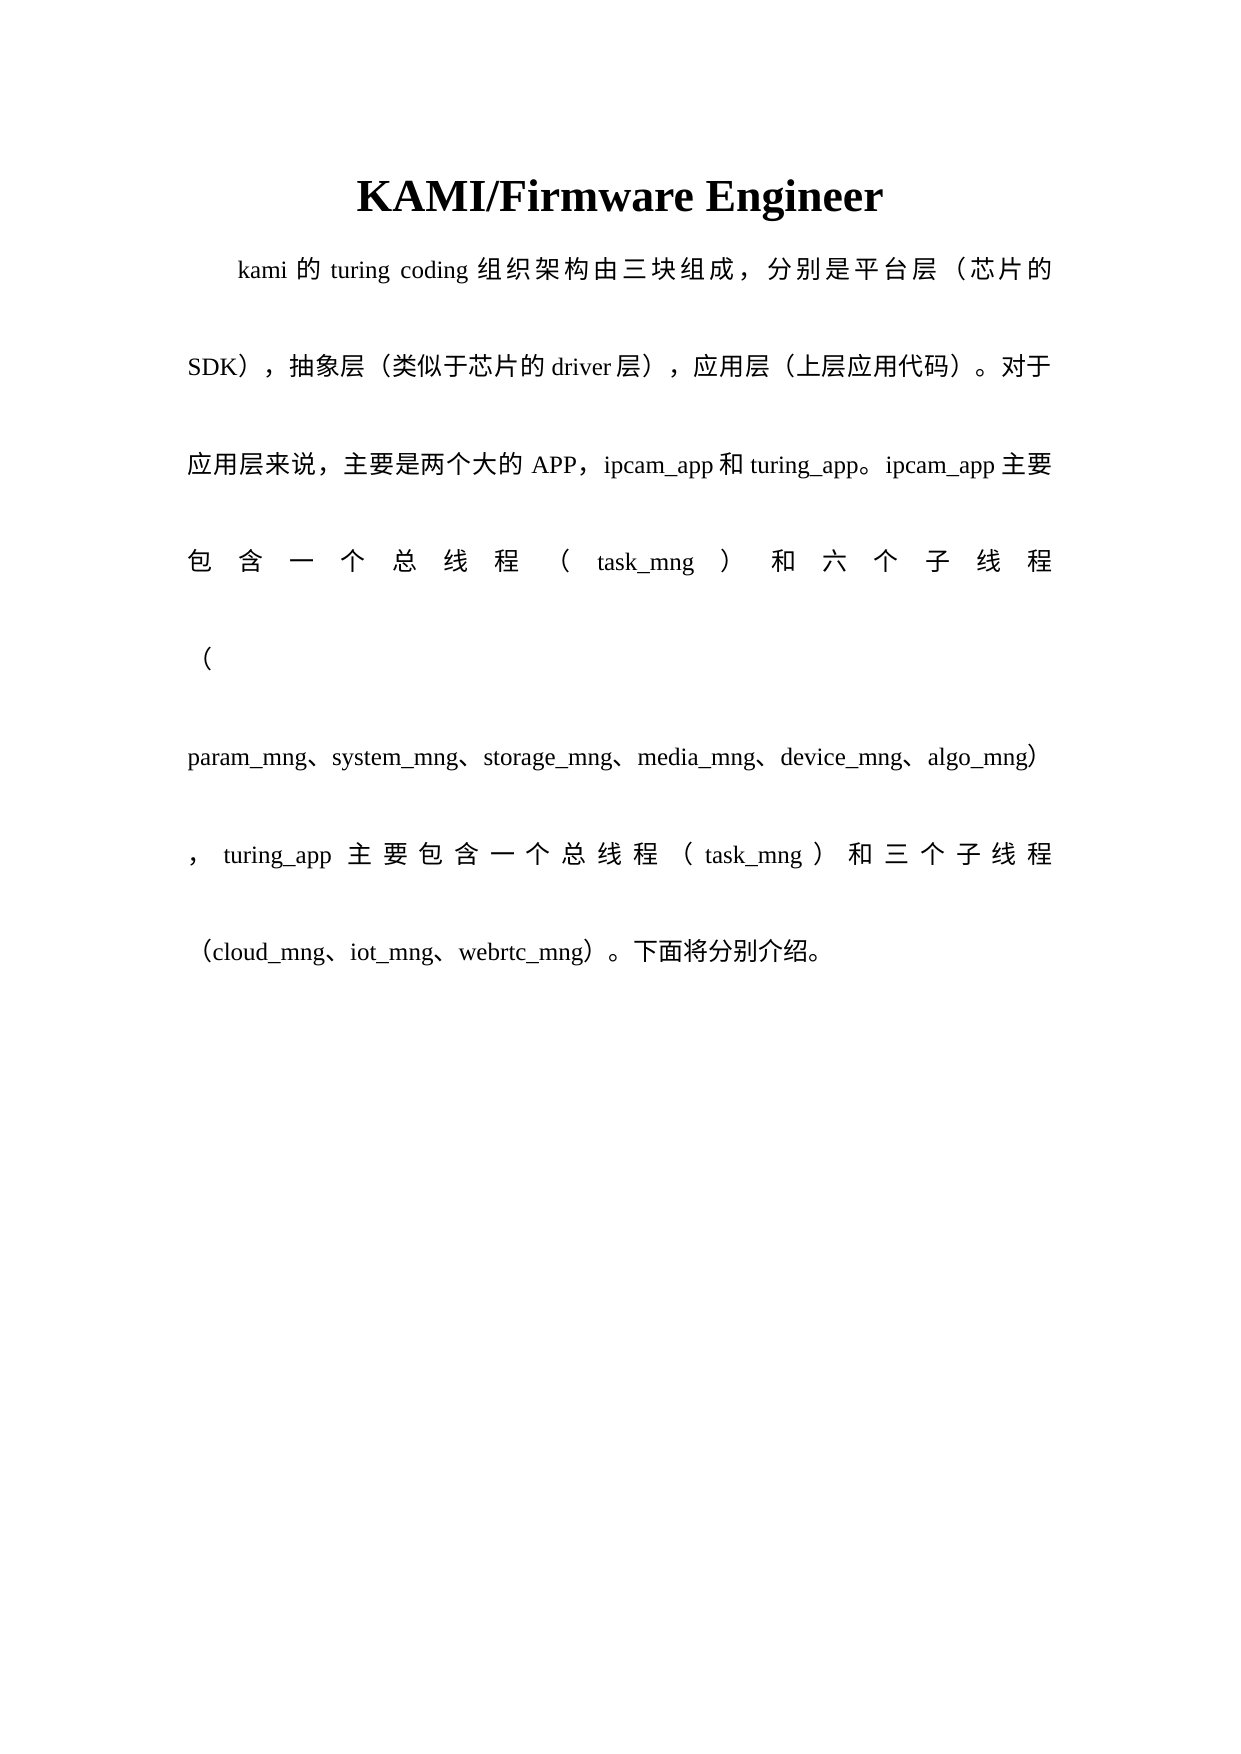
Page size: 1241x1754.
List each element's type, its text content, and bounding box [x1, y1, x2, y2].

text kami的turing coding组织架构由三块组成，分别是平台层（芯片的SDK），抽象层（类似于芯片的driver层），应用层（上层应用代码）。对于应用层来说，主要是两个大的APP，ipcam_app和turing_app。ipcam_app主要包含一个总线程（task_mng）和六个子线程（param_mng、system_mng、storage_mng、media_mng、device_mng、algo_mng），turing_app主要包含一个总线程（task_mng）和三个子线程（cloud_mng、iot_mng、webrtc_mng）。下面将分别介绍。 [187, 235, 1053, 982]
subtitle KAMI/Firmware Engineer [187, 162, 1053, 227]
